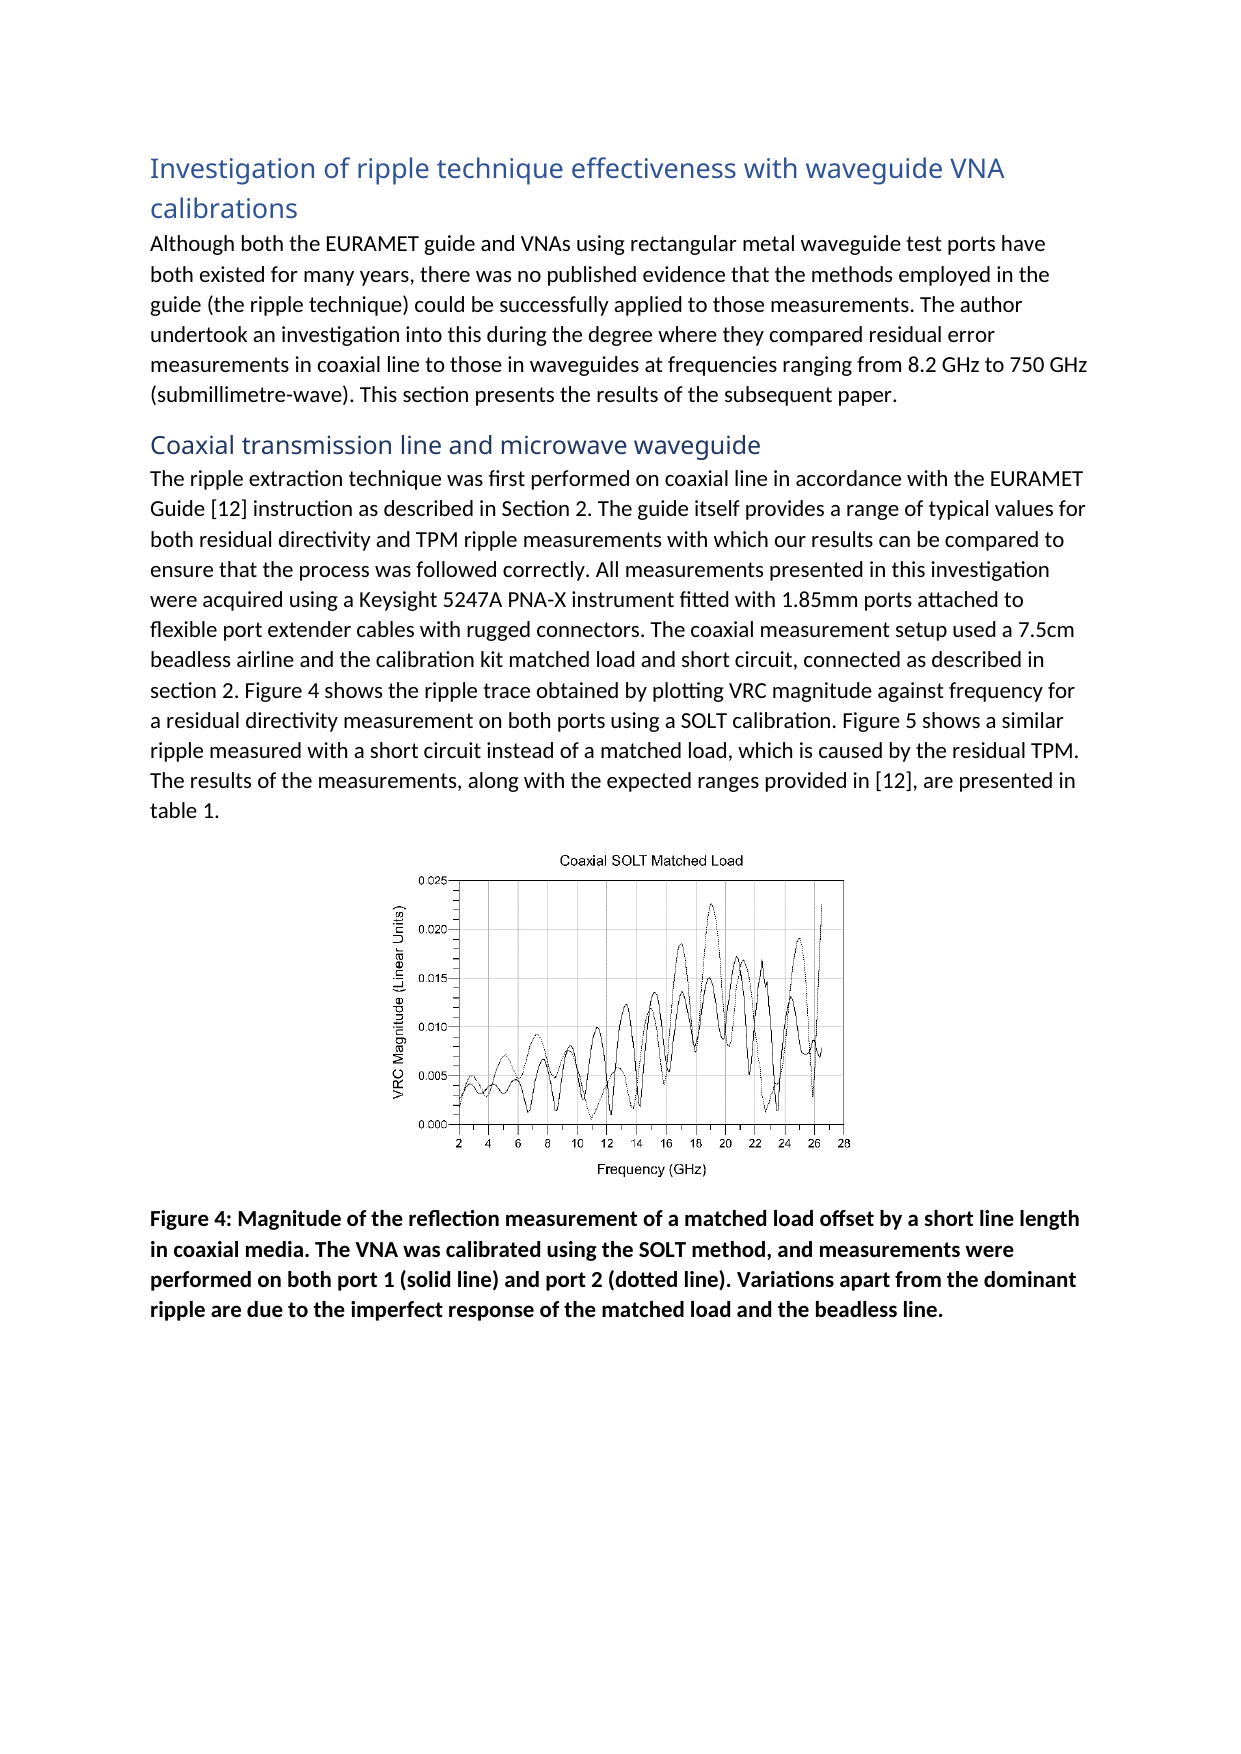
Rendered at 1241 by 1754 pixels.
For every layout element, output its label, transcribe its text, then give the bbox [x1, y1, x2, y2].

subtitle Investigation of ripple technique effectiveness with waveguide VNA calibrations [150, 150, 1090, 227]
text Although both the EURAMET guide and VNAs using rectangular metal waveguide test ports have both existed for many years, there was no published evidence that the methods employed in the guide (the ripple technique) could be successfully applied to those measurements. The author undertook an investigation into this during the degree where they compared residual error measurements in coaxial line to those in waveguides at frequencies ranging from 8.2 GHz to 750 GHz (submillimetre-wave). This section presents the results of the subsequent paper. [150, 229, 1090, 409]
subtitle Coaxial transmission line and microwave waveguide [150, 427, 1090, 462]
text The ripple extraction technique was first performed on coaxial line in accordance with the EURAMET Guide [12] instruction as described in Section 2. The guide itself provides a range of typical values for both residual directivity and TPM ripple measurements with which our results can be compared to ensure that the process was followed correctly. All measurements presented in this investigation were acquired using a Keysight 5247A PNA-X instrument fitted with 1.85mm ports attached to flexible port extender cables with rugged connectors. The coaxial measurement setup used a 7.5cm beadless airline and the calibration kit matched load and short circuit, connected as described in section 2. Figure 4 shows the ripple trace obtained by plotting VRC magnitude against frequency for a residual directivity measurement on both ports using a SOLT calibration. Figure 5 shows a similar ripple measured with a short circuit instead of a matched load, which is caused by the residual TPM. The results of the measurements, along with the expected ranges provided in [12], are presented in table 1. [150, 464, 1090, 824]
picture [377, 843, 863, 1186]
